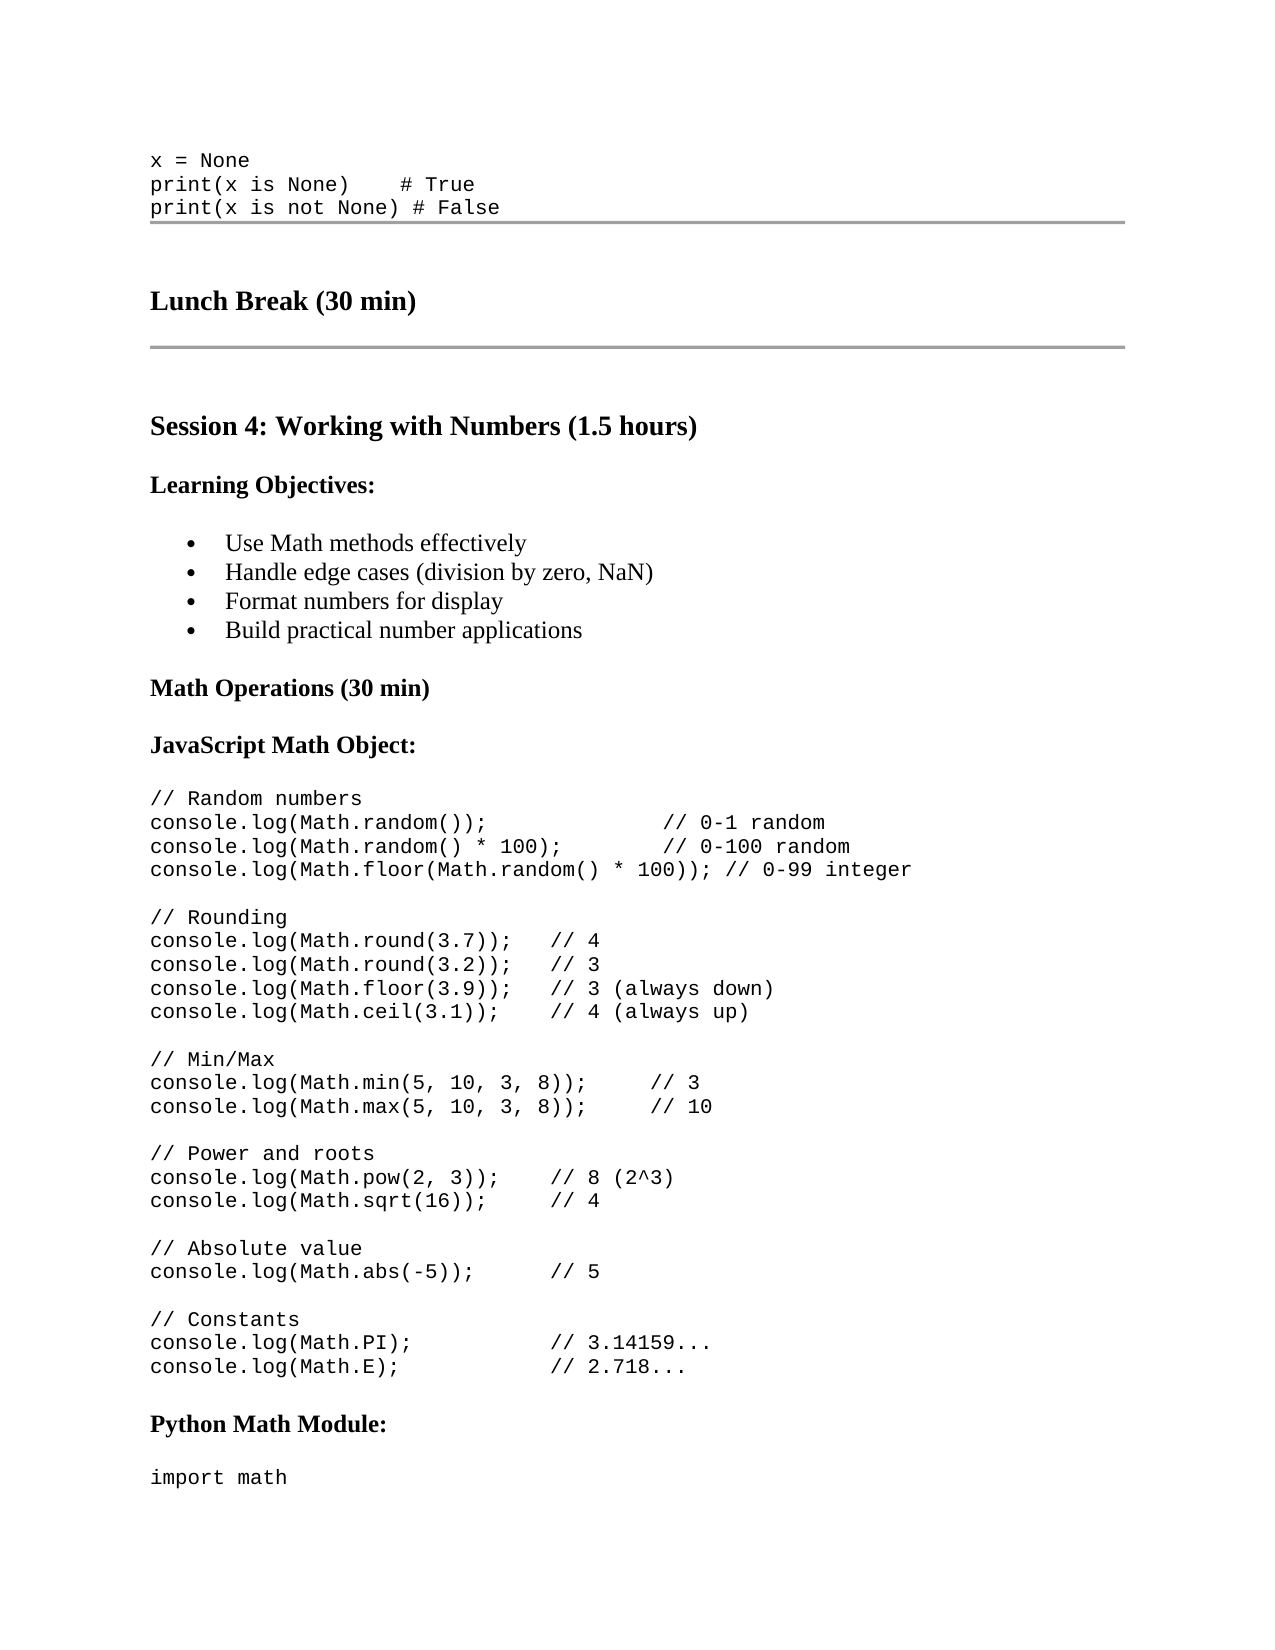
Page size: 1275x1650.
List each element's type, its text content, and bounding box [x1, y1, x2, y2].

text // Rounding [150, 907, 1125, 930]
text console.log(Math.floor(Math.random() * 100)); // 0-99 integer [150, 859, 1125, 883]
text JavaScript Math Object: [150, 731, 1125, 759]
text console.log(Math.min(5, 10, 3, 8)); // 3 [150, 1072, 1125, 1096]
text // Power and roots [150, 1143, 1125, 1167]
text console.log(Math.sqrt(16)); // 4 [150, 1190, 1125, 1214]
text console.log(Math.floor(3.9)); // 3 (always down) [150, 978, 1125, 1001]
text console.log(Math.random() * 100); // 0-100 random [150, 836, 1125, 859]
text console.log(Math.PI); // 3.14159... [150, 1332, 1125, 1356]
text print(x is not None) # False [150, 197, 1125, 220]
text console.log(Math.E); // 2.718... [150, 1356, 1125, 1379]
text console.log(Math.abs(-5)); // 5 [150, 1261, 1125, 1285]
text console.log(Math.round(3.2)); // 3 [150, 954, 1125, 978]
text // Min/Max [150, 1048, 1125, 1072]
text Math Operations (30 min) [150, 673, 1125, 701]
text console.log(Math.random()); // 0-1 random [150, 812, 1125, 836]
list Use Math methods effectively [187, 528, 1125, 557]
text // Absolute value [150, 1238, 1125, 1261]
text // Constants [150, 1309, 1125, 1332]
text Lunch Break (30 min) [150, 284, 1125, 317]
list Build practical number applications [187, 615, 1125, 643]
list Format numbers for display [187, 586, 1125, 615]
text Session 4: Working with Numbers (1.5 hours) [150, 409, 1125, 441]
text Learning Objectives: [150, 471, 1125, 499]
text console.log(Math.ceil(3.1)); // 4 (always up) [150, 1001, 1125, 1025]
text print(x is None) # True [150, 174, 1125, 197]
text Python Math Module: [150, 1409, 1125, 1437]
text import math [150, 1467, 1125, 1490]
list Handle edge cases (division by zero, NaN) [187, 557, 1125, 586]
text x = None [150, 150, 1125, 174]
text // Random numbers [150, 788, 1125, 812]
text console.log(Math.round(3.7)); // 4 [150, 930, 1125, 954]
text console.log(Math.max(5, 10, 3, 8)); // 10 [150, 1096, 1125, 1119]
text console.log(Math.pow(2, 3)); // 8 (2^3) [150, 1167, 1125, 1190]
